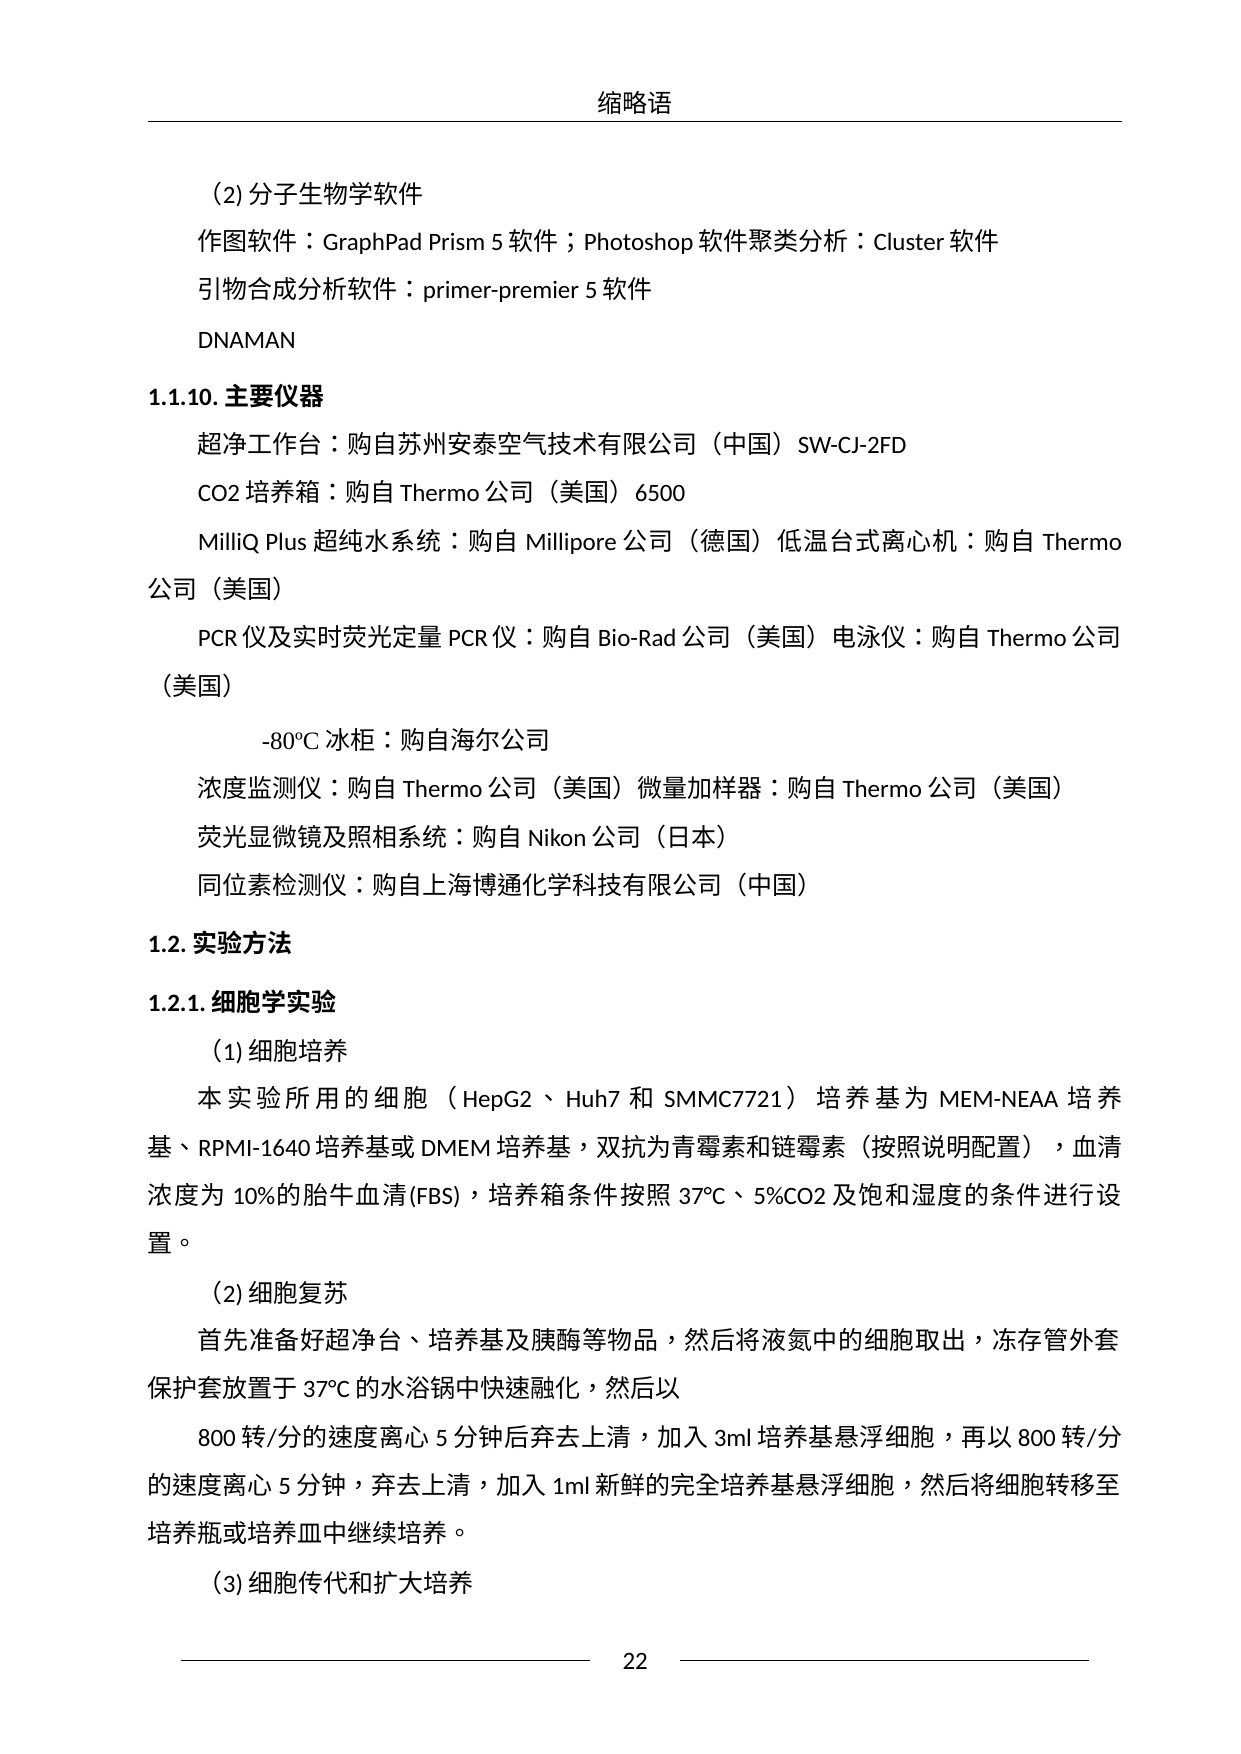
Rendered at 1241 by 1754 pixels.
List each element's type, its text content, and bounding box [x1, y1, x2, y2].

text 引物合成分析软件：primer-premier 5软件 [148, 258, 1122, 306]
subtitle 1.1.10. 主要仪器 [148, 378, 1122, 412]
text 超净工作台：购自苏州安泰空气技术有限公司（中国）SW-CJ-2FD [148, 412, 1122, 461]
text MilliQ Plus超纯水系统：购自Millipore公司（德国）低温台式离心机：购自Thermo公司（美国） [148, 509, 1122, 606]
text DNAMAN [148, 306, 1122, 354]
subtitle （3) 细胞传代和扩大培养 [148, 1550, 1122, 1598]
text 荧光显微镜及照相系统：购自Nikon公司（日本） [148, 805, 1122, 853]
text CO2培养箱：购自Thermo公司（美国）6500 [148, 461, 1122, 509]
text PCR仪及实时荧光定量PCR仪：购自Bio-Rad公司（美国）电泳仪：购自Thermo公司（美国） [148, 606, 1122, 702]
text 本实验所用的细胞（HepG2、Huh7和SMMC7721）培养基为MEM-NEAA培养基、RPMI-1640培养基或DMEM培养基，双抗为青霉素和链霉素（按照说明配置），血清浓度为10%的胎牛血清(FBS)，培养箱条件按照37°C、5%CO2及饱和湿度的条件进行设置。 [148, 1067, 1122, 1260]
subtitle （2) 分子生物学软件 [148, 161, 1122, 209]
text -80ºC 冰柜：购自海尔公司 [212, 708, 1122, 757]
text 首先准备好超净台、培养基及胰酶等物品，然后将液氮中的细胞取出，冻存管外套保护套放置于37°C 的水浴锅中快速融化，然后以 [148, 1308, 1122, 1405]
subtitle 1.2.1. 细胞学实验 [148, 984, 1122, 1018]
subtitle （1) 细胞培养 [148, 1018, 1122, 1067]
text 浓度监测仪：购自Thermo公司（美国）微量加样器：购自Thermo公司（美国） [148, 757, 1122, 805]
subtitle （2) 细胞复苏 [148, 1260, 1122, 1308]
text 作图软件：GraphPad Prism 5软件；Photoshop软件聚类分析：Cluster软件 [148, 209, 1122, 258]
subtitle 1.2. 实验方法 [148, 926, 1122, 960]
text 同位素检测仪：购自上海博通化学科技有限公司（中国） [148, 853, 1122, 902]
text 800转/分的速度离心5分钟后弃去上清，加入3ml培养基悬浮细胞，再以800转/分的速度离心5分钟，弃去上清，加入1ml新鲜的完全培养基悬浮细胞，然后将细胞转移至培养瓶或培养皿中继续培养。 [148, 1405, 1122, 1550]
